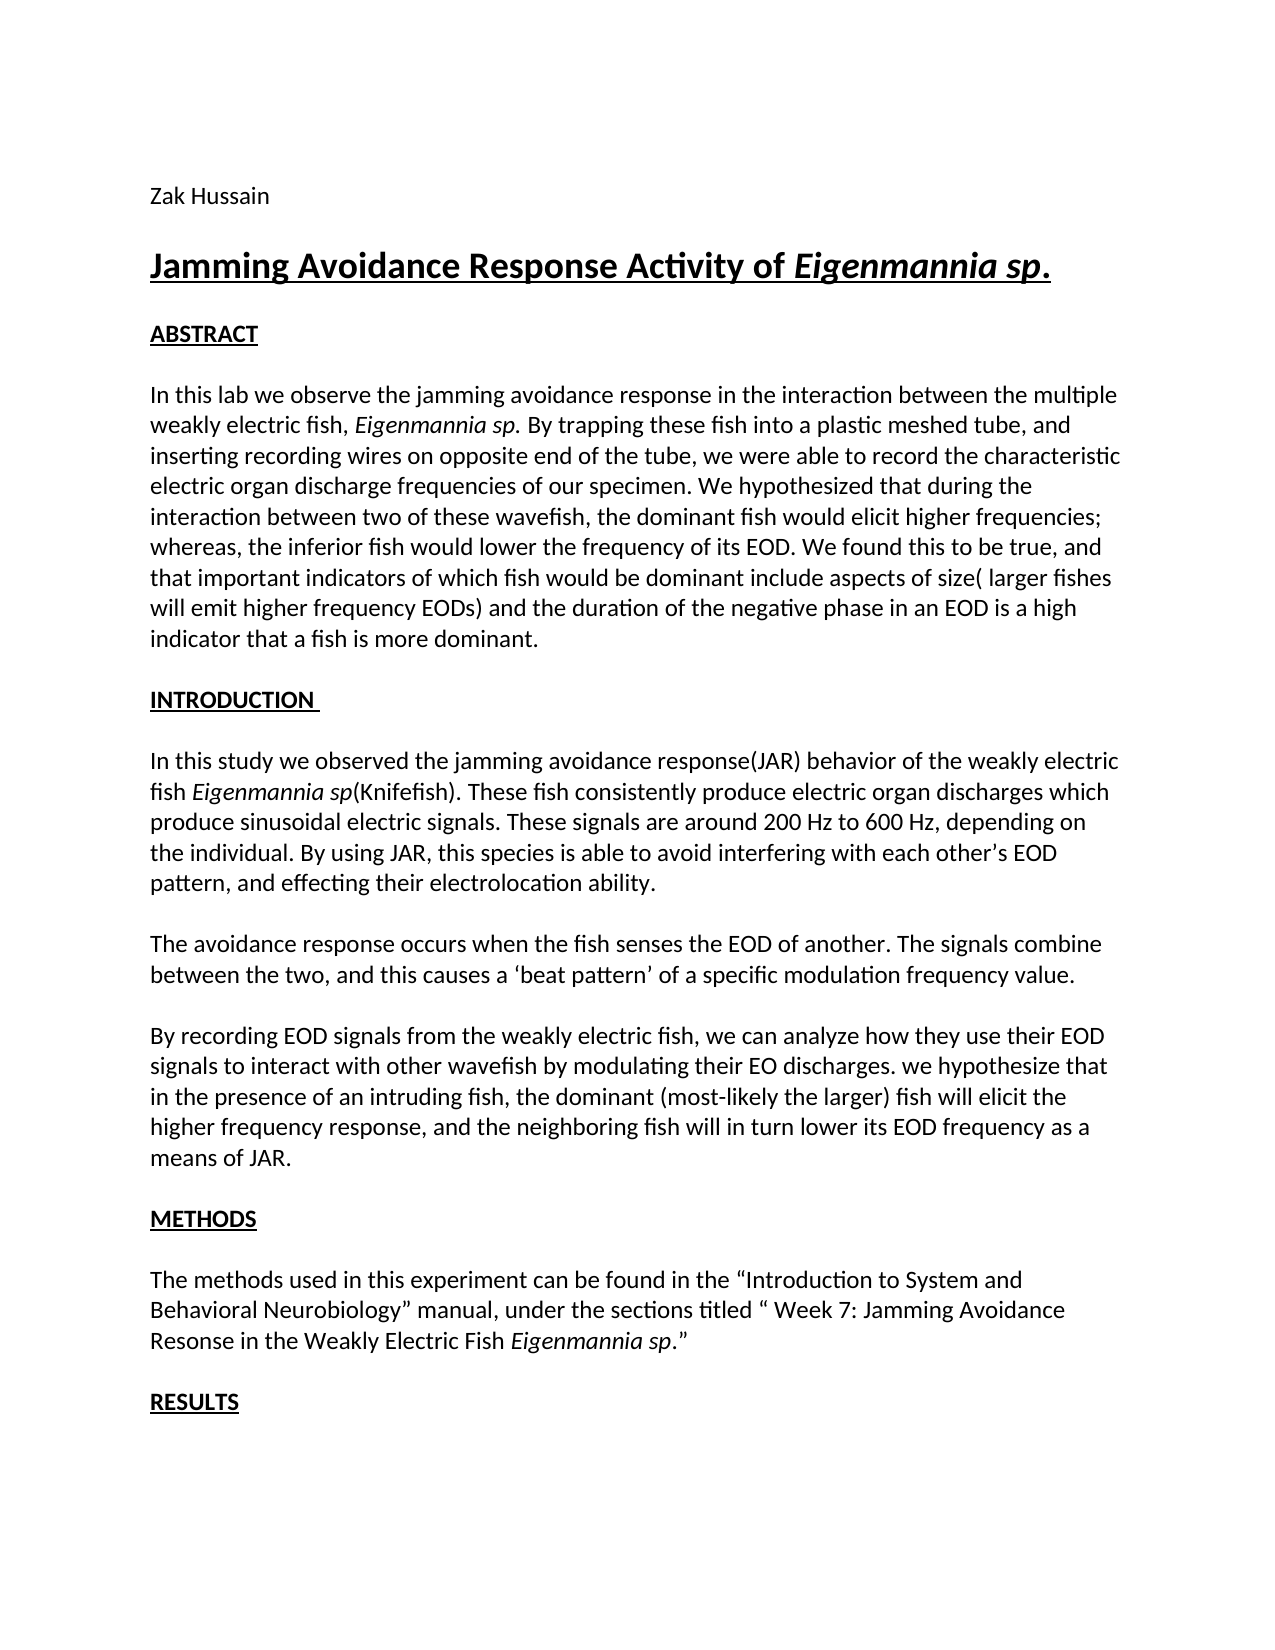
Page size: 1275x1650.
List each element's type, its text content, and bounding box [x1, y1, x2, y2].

text In this lab we observe the jamming avoidance response in the interaction between the multiple weakly electric fish, Eigenmannia sp. By trapping these fish into a plastic meshed tube, and inserting recording wires on opposite end of the tube, we were able to record the characteristic electric organ discharge frequencies of our specimen. We hypothesized that during the interaction between two of these wavefish, the dominant fish would elicit higher frequencies; whereas, the inferior fish would lower the frequency of its EOD. We found this to be true, and that important indicators of which fish would be dominant include aspects of size( larger fishes will emit higher frequency EODs) and the duration of the negative phase in an EOD is a high indicator that a fish is more dominant. [150, 379, 1125, 654]
text The methods used in this experiment can be found in the “Introduction to System and Behavioral Neurobiology” manual, under the sections titled “ Week 7: Jamming Avoidance Resonse in the Weakly Electric Fish Eigenmannia sp.” [150, 1264, 1125, 1356]
text In this study we observed the jamming avoidance response(JAR) behavior of the weakly electric fish Eigenmannia sp(Knifefish). These fish consistently produce electric organ discharges which produce sinusoidal electric signals. These signals are around 200 Hz to 600 Hz, depending on the individual. By using JAR, this species is able to avoid interfering with each other’s EOD pattern, and effecting their electrolocation ability. [150, 745, 1125, 898]
text Zak Hussain [150, 181, 1125, 211]
text METHODS [150, 1203, 1125, 1233]
text RESULTS [150, 1386, 1125, 1417]
text Jamming Avoidance Response Activity of Eigenmannia sp. [150, 242, 1125, 287]
text By recording EOD signals from the weakly electric fish, we can analyze how they use their EOD signals to interact with other wavefish by modulating their EO discharges. we hypothesize that [150, 1020, 1125, 1081]
text The avoidance response occurs when the fish senses the EOD of another. The signals combine between the two, and this causes a ‘beat pattern’ of a specific modulation frequency value. [150, 928, 1125, 989]
text INTRODUCTION [150, 684, 1125, 715]
text in the presence of an intruding fish, the dominant (most-likely the larger) fish will elicit the higher frequency response, and the neighboring fish will in turn lower its EOD frequency as a means of JAR. [150, 1081, 1125, 1172]
text ABSTRACT [150, 318, 1125, 348]
